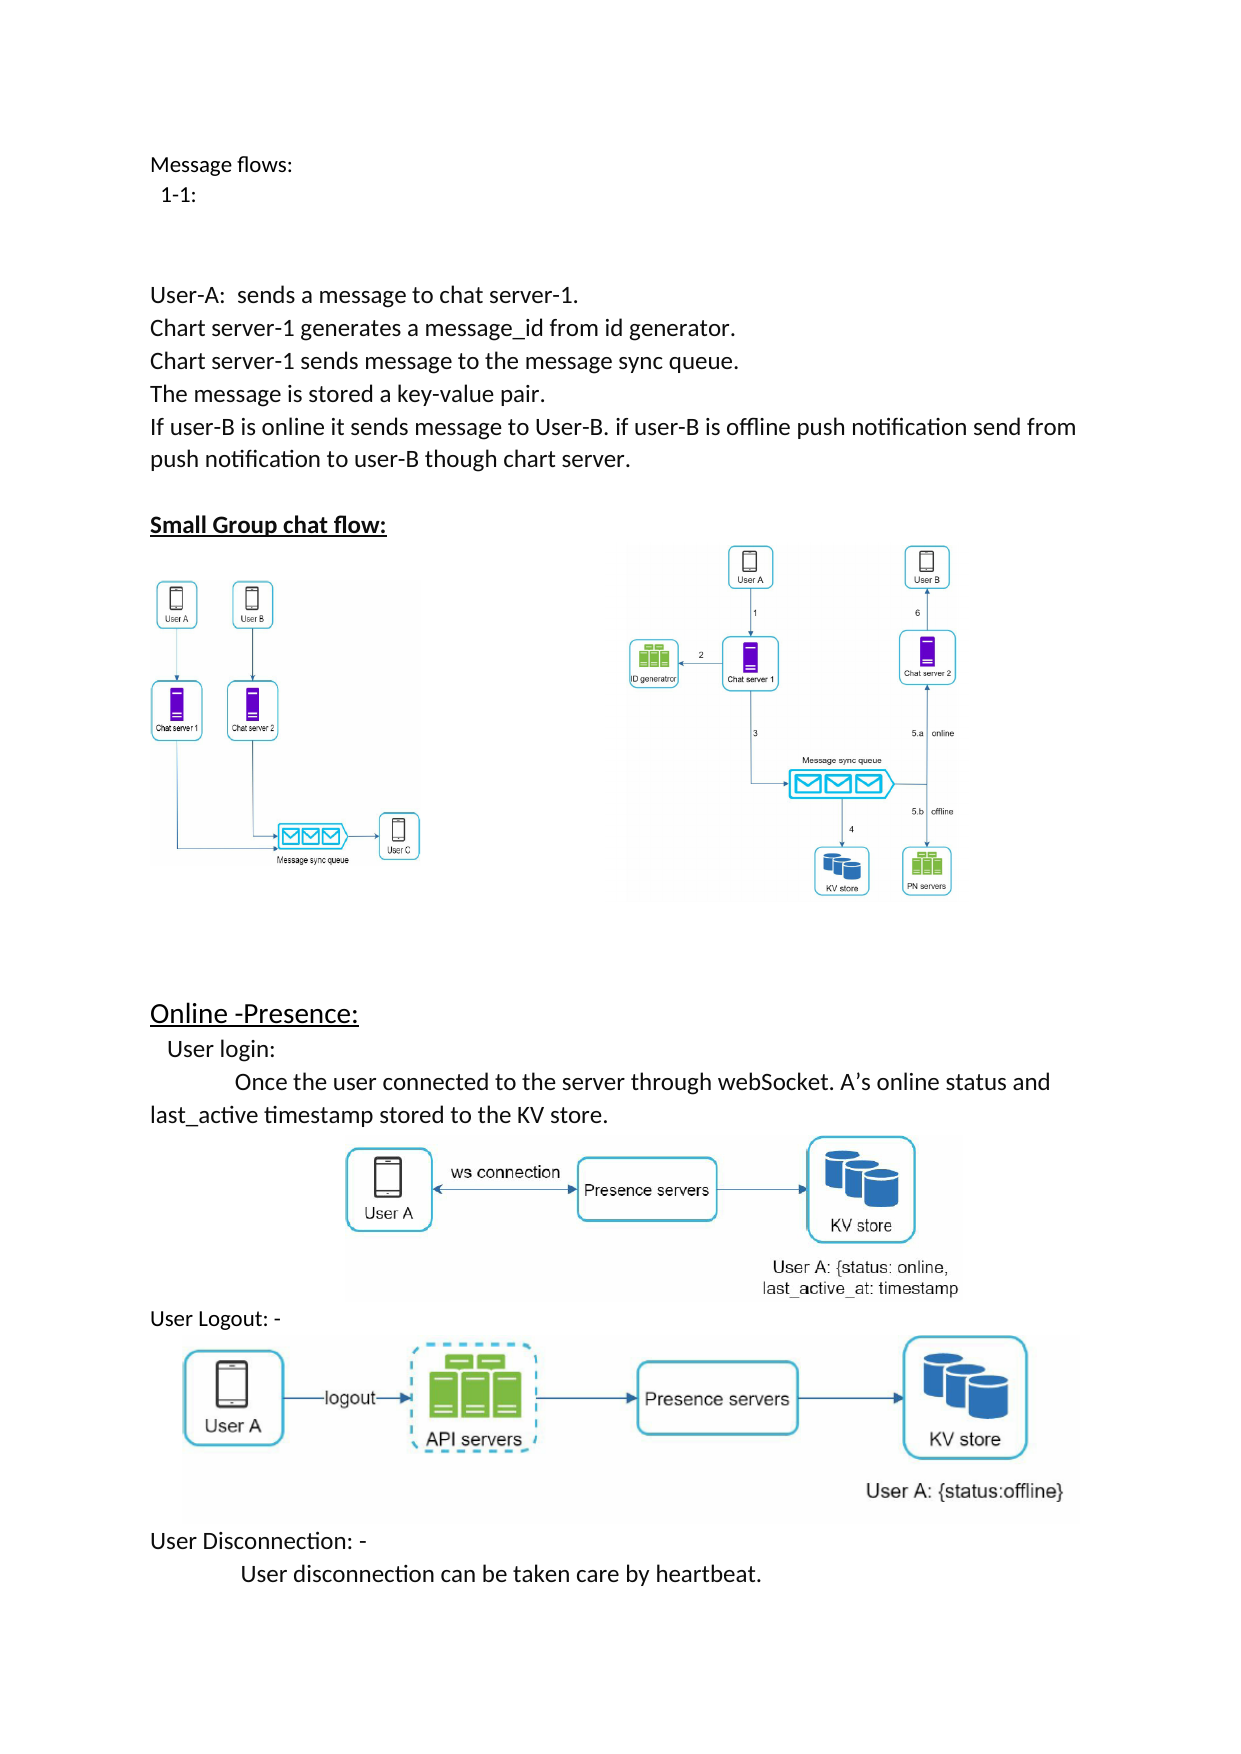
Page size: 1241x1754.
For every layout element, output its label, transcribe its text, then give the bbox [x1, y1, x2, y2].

text Chart server-1 sends message to the message sync queue. [150, 345, 1090, 375]
text Small Group chat flow: [150, 509, 1090, 540]
text 1-1: [150, 180, 1090, 208]
text User Disconnection: - [150, 1525, 1090, 1556]
picture [326, 1132, 964, 1302]
text The message is stored a key-value pair. [150, 378, 1090, 408]
text Message flows: [150, 150, 1090, 178]
text If user-B is online it sends message to User-B. if user-B is offline push notification send from push notification to user-B though chart server. [150, 411, 1090, 474]
picture [150, 1334, 1091, 1524]
text Chart server-1 generates a message_id from id generator. [150, 312, 1090, 342]
text User Logout: - [150, 1304, 1090, 1332]
text User-A: sends a message to chat server-1. [150, 279, 1090, 309]
text Once the user connected to the server through webSocket. A’s online status and last_active timestamp stored to the KV store. [150, 1066, 1090, 1129]
text User disconnection can be taken care by heartbeat. [150, 1558, 1090, 1589]
text Online -Presence: [150, 995, 1090, 1030]
text User login: [150, 1033, 1090, 1064]
picture [150, 575, 424, 866]
picture [605, 542, 970, 902]
